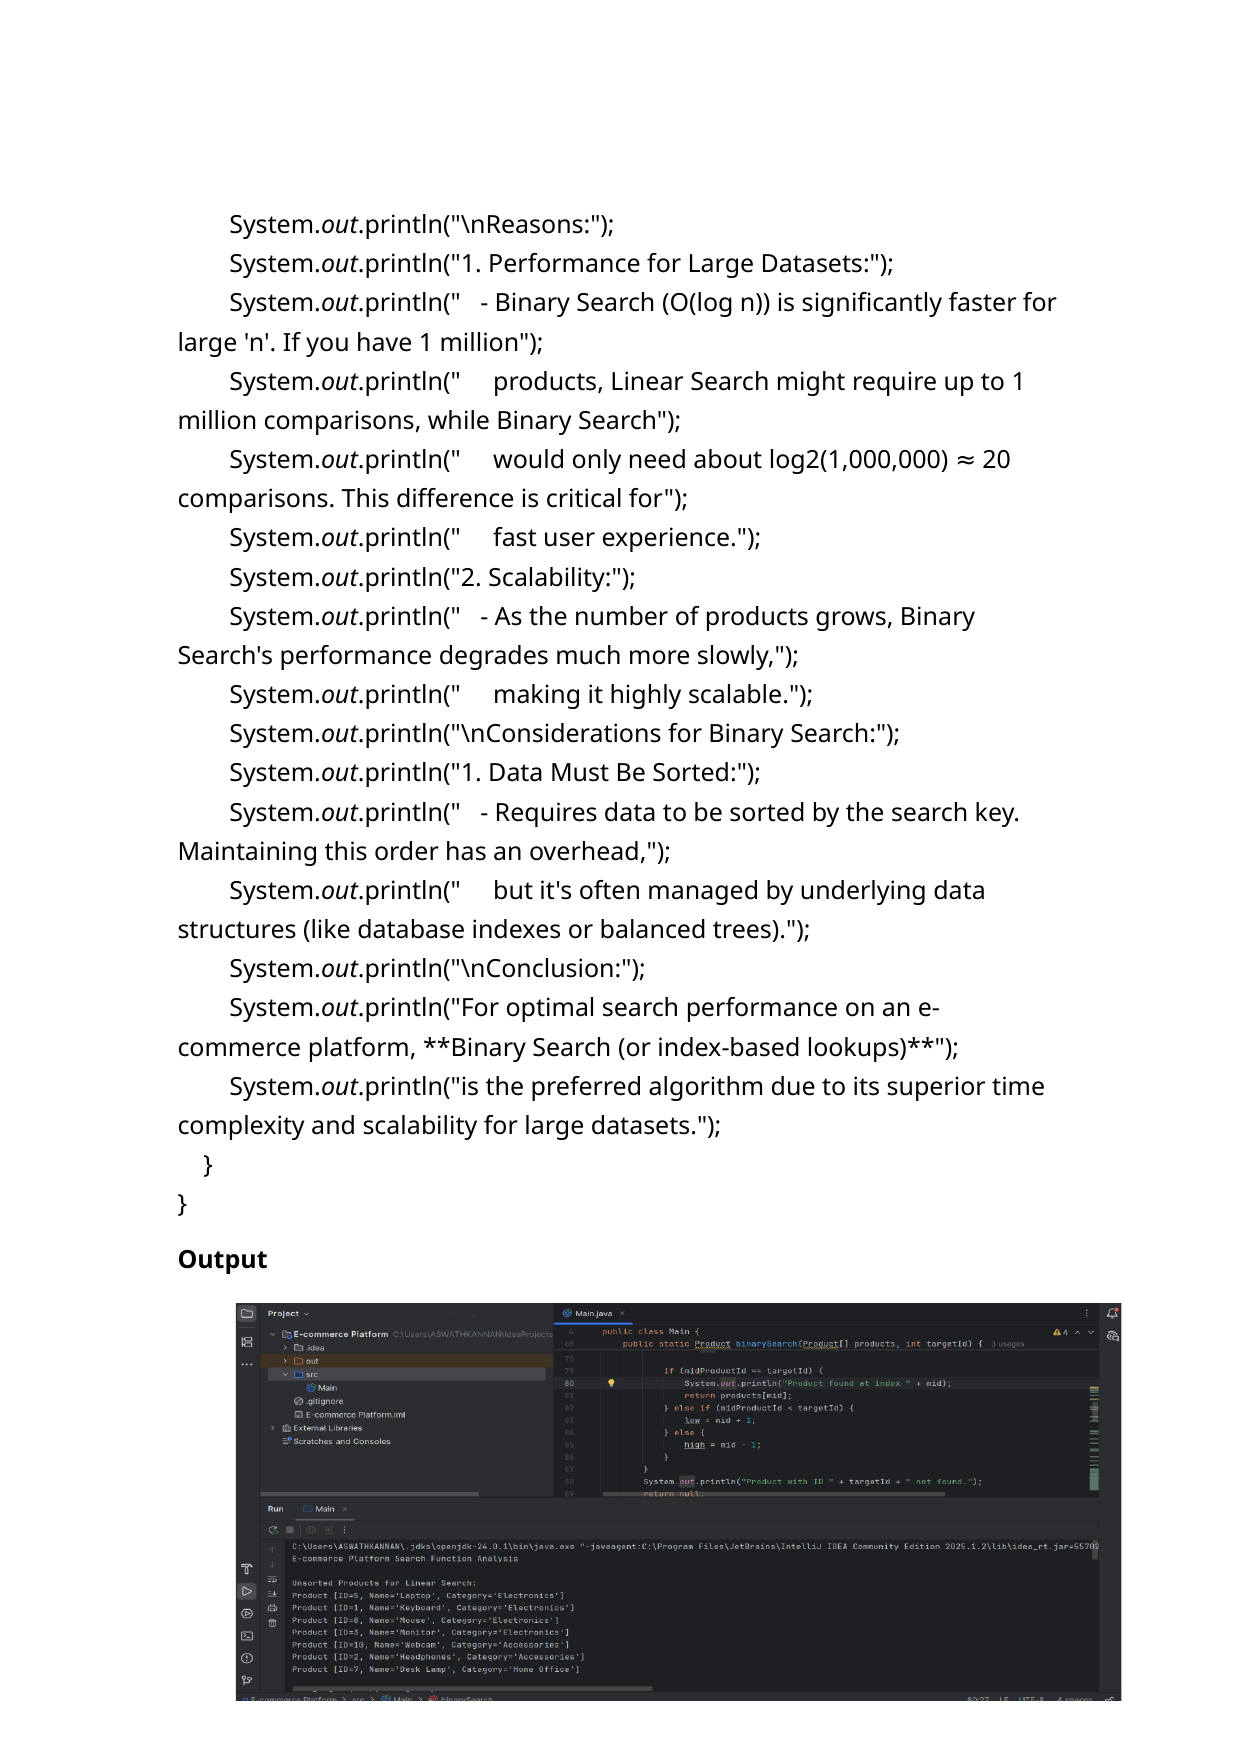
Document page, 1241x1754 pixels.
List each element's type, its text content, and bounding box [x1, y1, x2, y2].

text Output [177, 1242, 1063, 1276]
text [177, 207, 1063, 1220]
picture [235, 1303, 1122, 1701]
